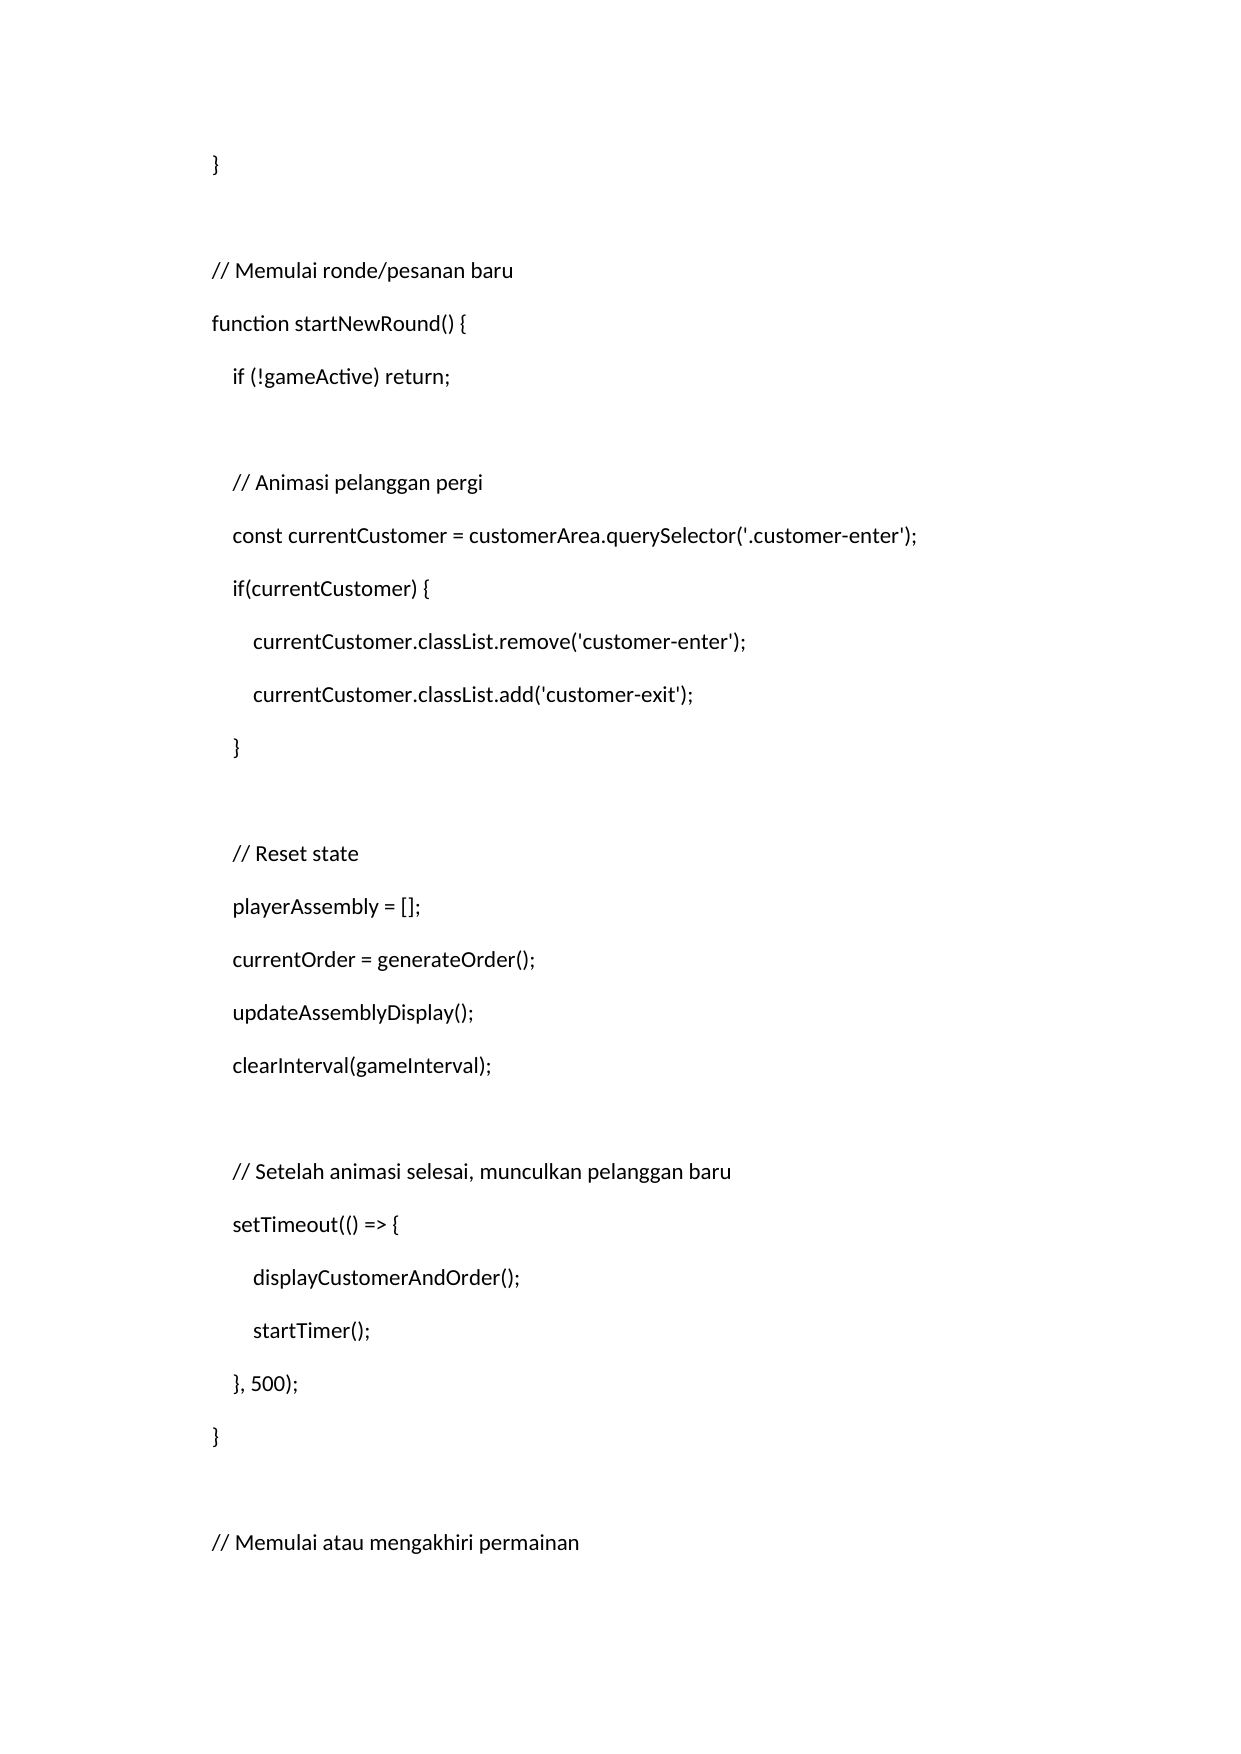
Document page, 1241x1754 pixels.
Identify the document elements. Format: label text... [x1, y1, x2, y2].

text if (!gameActive) return; [150, 362, 1090, 390]
text } [150, 1422, 1090, 1451]
text currentCustomer.classList.add('customer-exit'); [150, 680, 1090, 708]
text // Setelah animasi selesai, munculkan pelanggan baru [150, 1157, 1090, 1185]
text playerAssembly = []; [150, 892, 1090, 920]
text updateAssemblyDisplay(); [150, 998, 1090, 1026]
text }, 500); [150, 1369, 1090, 1397]
text // Animasi pelanggan pergi [150, 468, 1090, 496]
text } [150, 150, 1090, 178]
text function startNewRound() { [150, 309, 1090, 337]
text currentOrder = generateOrder(); [150, 945, 1090, 973]
text // Memulai atau mengakhiri permainan [150, 1528, 1090, 1557]
text startTimer(); [150, 1316, 1090, 1344]
text currentCustomer.classList.remove('customer-enter'); [150, 627, 1090, 655]
text if(currentCustomer) { [150, 574, 1090, 602]
text displayCustomerAndOrder(); [150, 1263, 1090, 1291]
text setTimeout(() => { [150, 1210, 1090, 1238]
text const currentCustomer = customerArea.querySelector('.customer-enter'); [150, 521, 1090, 549]
text clearInterval(gameInterval); [150, 1051, 1090, 1079]
text // Reset state [150, 839, 1090, 867]
text } [150, 733, 1090, 761]
text // Memulai ronde/pesanan baru [150, 256, 1090, 284]
